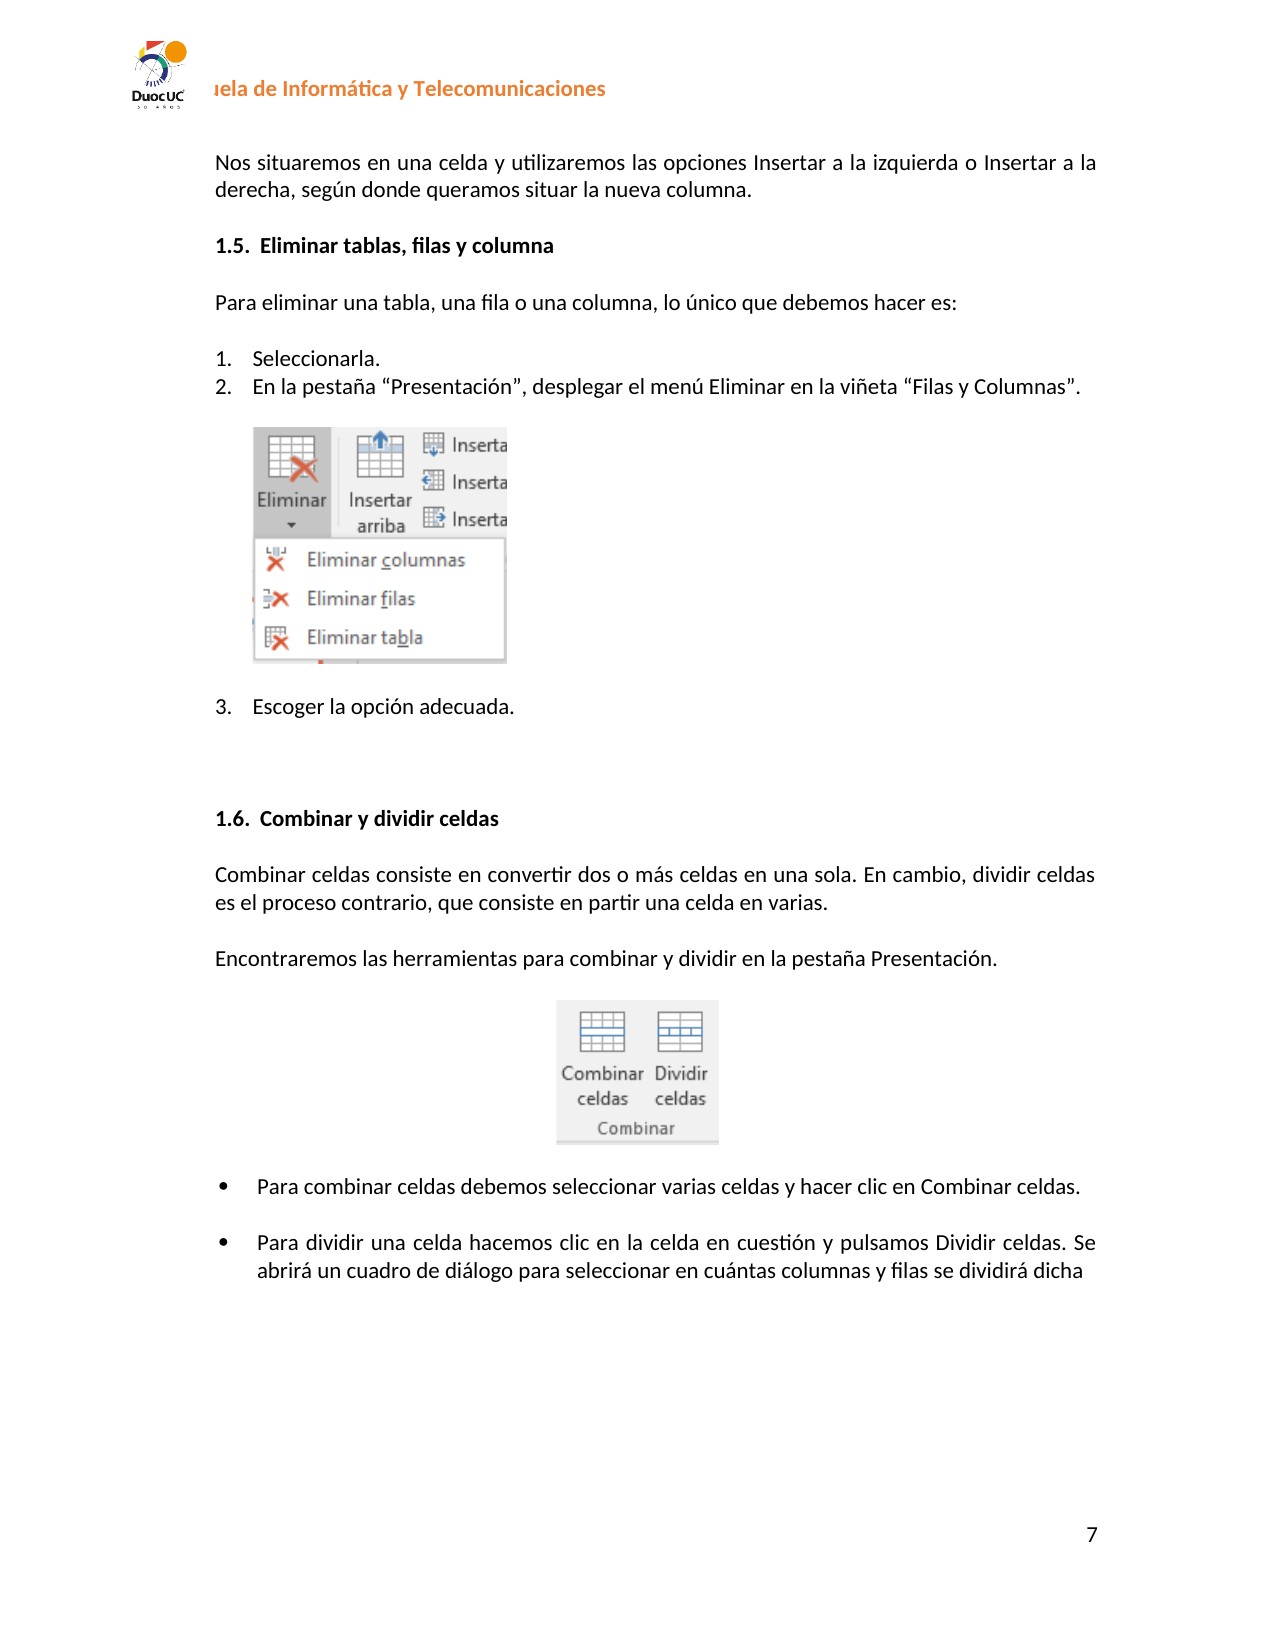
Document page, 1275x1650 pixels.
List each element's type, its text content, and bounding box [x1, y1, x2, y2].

text Para eliminar una tabla, una fila o una columna, lo único que debemos hacer es: [177, 288, 1098, 316]
list Para combinar celdas debemos seleccionar varias celdas y hacer clic en Combinar celdas. [219, 1172, 1098, 1201]
text Combinar celdas consiste en convertir dos o más celdas en una sola. En cambio, dividir celdas es el proceso contrario, que consiste en partir una celda en varias. [215, 860, 1098, 916]
list Eliminar tablas, filas y columna [215, 232, 1098, 260]
text Encontraremos las herramientas para combinar y dividir en la pestaña Presentación. [177, 944, 1098, 972]
picture [252, 427, 507, 664]
picture [556, 1000, 719, 1145]
text Nos situaremos en una celda y utilizaremos las opciones Insertar a la izquierda o Insertar a la derecha, según donde queramos situar la nueva columna. [215, 148, 1098, 204]
list Combinar y dividir celdas [215, 804, 1098, 832]
list Para dividir una celda hacemos clic en la celda en cuestión y pulsamos Dividir celdas. Se abrirá un cuadro de diálogo para seleccionar en cuántas columnas y filas se dividirá dicha [219, 1228, 1098, 1284]
list Seleccionarla. [215, 344, 1098, 372]
picture [101, 39, 214, 108]
list Escoger la opción adecuada. [215, 692, 1098, 720]
list En la pestaña “Presentación”, desplegar el menú Eliminar en la viñeta “Filas y Columnas”. [215, 372, 1098, 400]
